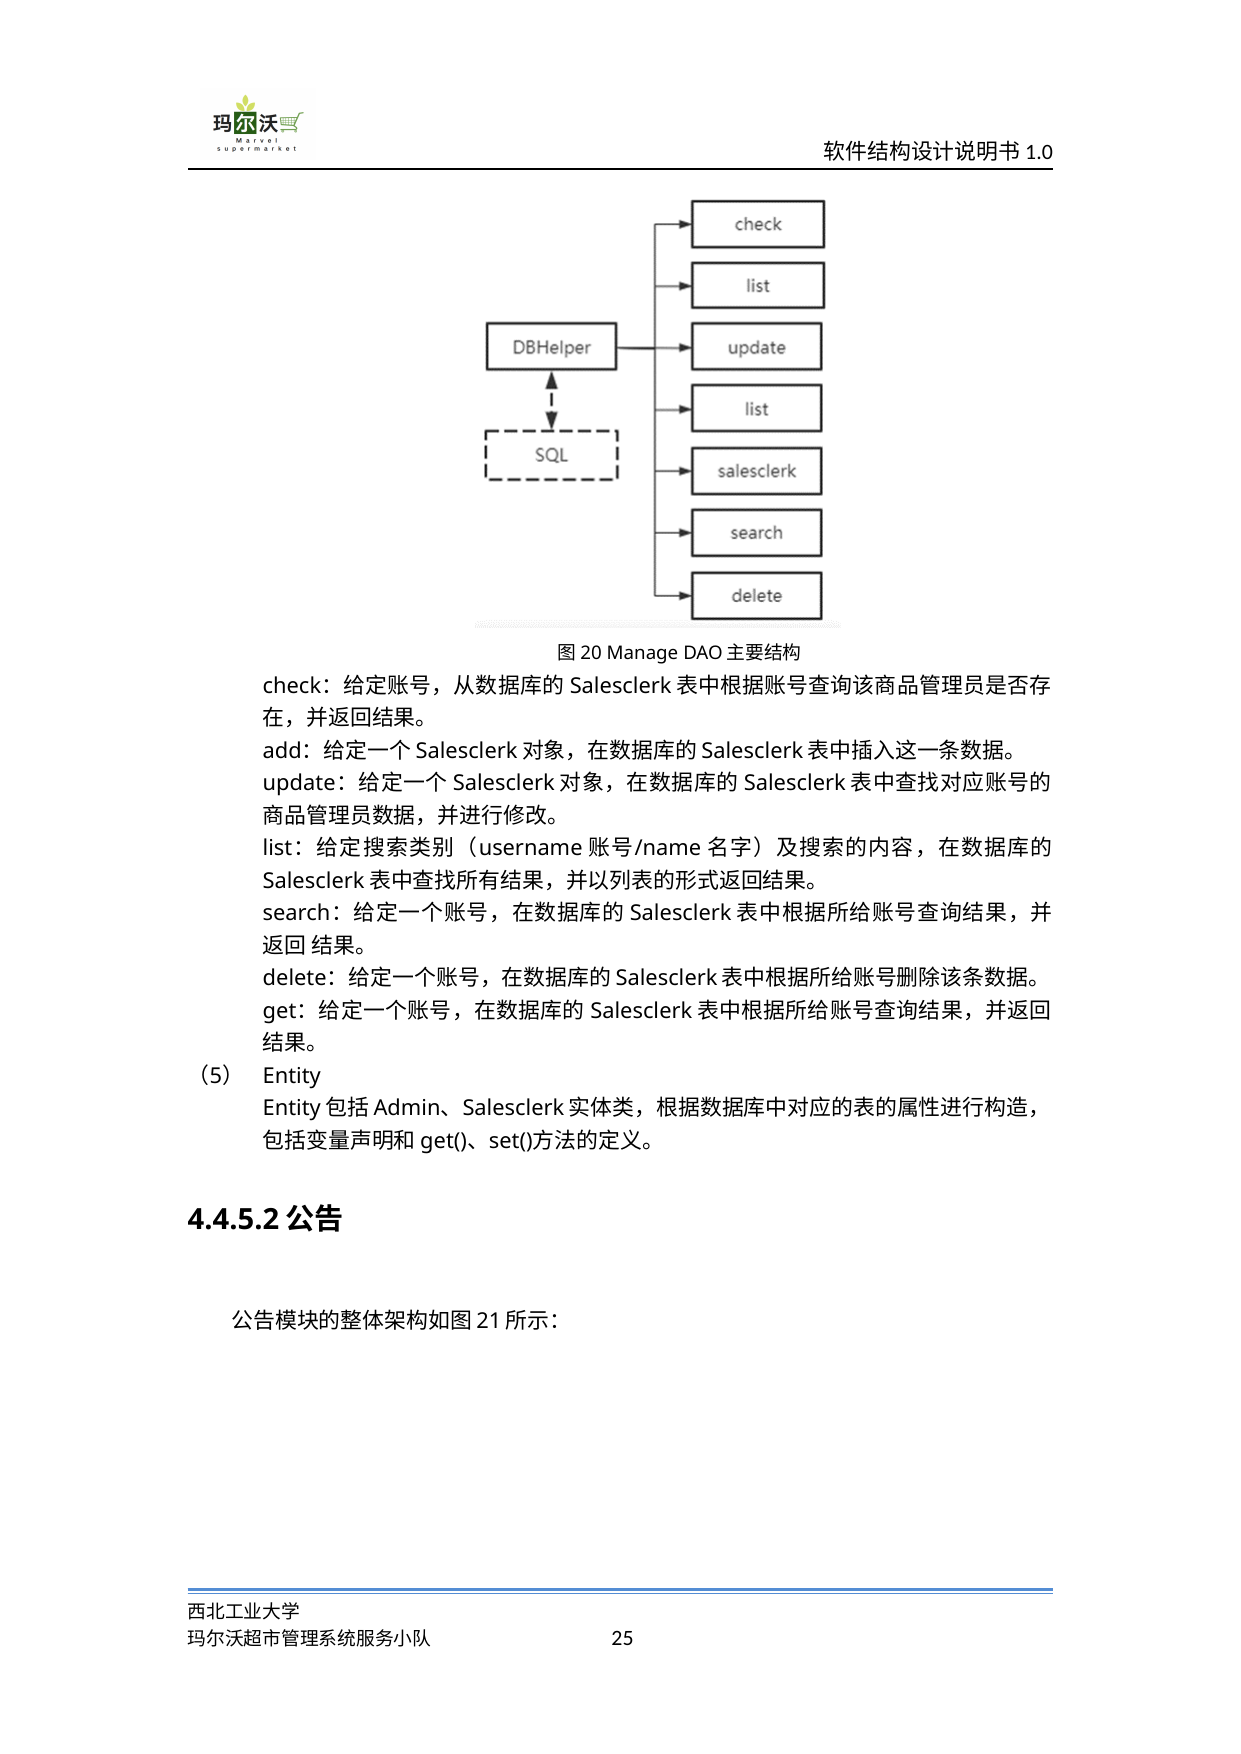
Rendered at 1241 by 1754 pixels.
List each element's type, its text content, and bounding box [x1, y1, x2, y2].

list Entity [187, 1057, 1053, 1090]
list add：给定一个Salesclerk对象，在数据库的Salesclerk表中插入这一条数据。 [262, 732, 1053, 765]
list list：给定搜索类别（username账号/name名字）及搜索的内容，在数据库的Salesclerk表中查找所有结果，并以列表的形式返回结果。 [262, 830, 1053, 895]
list check：给定账号，从数据库的Salesclerk表中根据账号查询该商品管理员是否存在，并返回结果。 [262, 667, 1053, 732]
text 公告模块的整体架构如图21所示： [187, 1303, 1053, 1336]
subtitle 4.4.5.2公告 [187, 1184, 1053, 1249]
list Entity包括Admin、Salesclerk实体类，根据数据库中对应的表的属性进行构造，包括变量声明和get()、set()方法的定义。 [262, 1090, 1053, 1155]
list update：给定一个Salesclerk对象，在数据库的Salesclerk表中查找对应账号的商品管理员数据，并进行修改。 [262, 765, 1053, 830]
list get：给定一个账号，在数据库的Salesclerk表中根据所给账号查询结果，并返回结果。 [262, 992, 1053, 1057]
list search：给定一个账号，在数据库的Salesclerk表中根据所给账号查询结果，并返回 结果。 [262, 895, 1053, 960]
picture [474, 180, 841, 628]
picture [200, 88, 317, 160]
list 图20 Manage DAO主要结构 [306, 635, 1053, 667]
list delete：给定一个账号，在数据库的Salesclerk表中根据所给账号删除该条数据。 [262, 960, 1053, 992]
